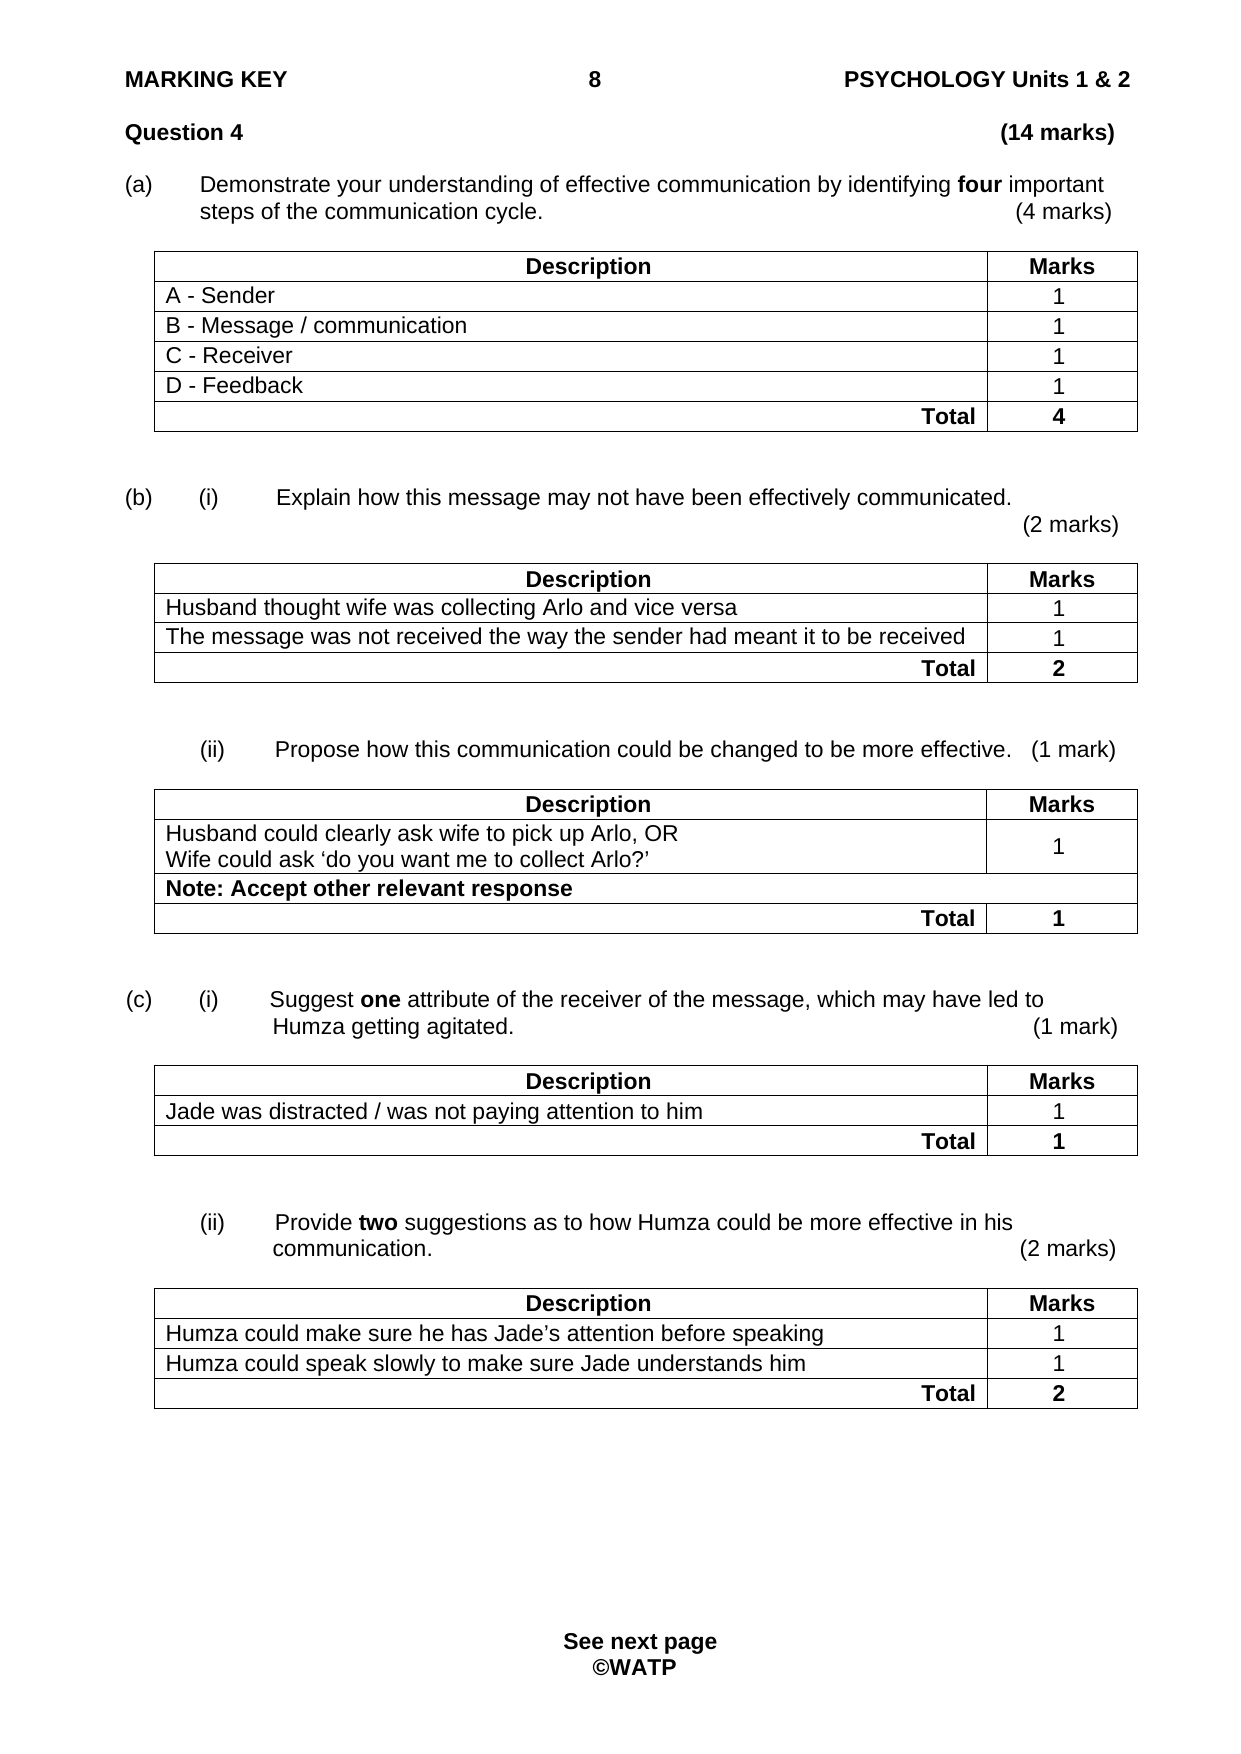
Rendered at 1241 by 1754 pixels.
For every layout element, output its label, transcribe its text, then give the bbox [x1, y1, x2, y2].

table_cell 1 [987, 904, 1137, 932]
text (c) (i) Suggest one attribute of the receiver of the message, which may have led to [126, 986, 1119, 1013]
table_header Description [155, 1066, 987, 1095]
table_cell C - Receiver [155, 342, 987, 371]
table_cell Total [155, 904, 986, 932]
table_cell 4 [988, 402, 1137, 431]
table_header Marks [988, 1066, 1137, 1095]
table_cell Humza could speak slowly to make sure Jade understands him [155, 1349, 987, 1378]
table_cell Total [155, 653, 987, 682]
table_cell 1 [988, 623, 1137, 652]
table_header Description [155, 790, 986, 819]
table_cell 1 [987, 820, 1137, 872]
text Question 4 (14 marks) [124, 119, 1119, 145]
table_cell B - Message / communication [155, 312, 987, 341]
table_cell 1 [988, 1126, 1137, 1155]
table_cell 1 [988, 372, 1137, 401]
list Demonstrate your understanding of effective communication by identifying four important steps of the communication cycle. (4 marks) [124, 171, 1119, 224]
table_cell Total [155, 402, 987, 431]
table_header Description [155, 1289, 987, 1318]
table_cell 1 [988, 594, 1137, 622]
table_cell 2 [988, 1379, 1137, 1408]
table_header Marks [988, 252, 1137, 281]
table_header Marks [988, 564, 1137, 593]
table_cell The message was not received the way the sender had meant it to be received [155, 623, 987, 652]
table_header Description [155, 252, 987, 281]
text communication. (2 marks) [198, 1235, 1119, 1262]
text (ii) Provide two suggestions as to how Humza could be more effective in his [198, 1209, 1119, 1235]
table_cell Total [155, 1379, 987, 1408]
table_cell Husband thought wife was collecting Arlo and vice versa [155, 594, 987, 622]
table_cell Note: Accept other relevant response [155, 874, 1137, 902]
table_cell 1 [988, 312, 1137, 341]
table_cell 1 [988, 1319, 1137, 1348]
table_cell Total [155, 1126, 987, 1155]
table_cell 1 [988, 1349, 1137, 1378]
text (ii) Propose how this communication could be changed to be more effective. (1 mark) [199, 736, 1119, 762]
text (2 marks) [124, 511, 1119, 537]
table_cell 1 [988, 1096, 1137, 1125]
table_cell 1 [988, 342, 1137, 371]
text Humza getting agitated. (1 mark) [126, 1013, 1119, 1039]
table_header Description [155, 564, 987, 593]
table_cell A - Sender [155, 282, 987, 311]
text (b) (i) Explain how this message may not have been effectively communicated. [124, 484, 1119, 511]
table_cell 1 [988, 282, 1137, 311]
table_header Marks [988, 1289, 1137, 1318]
table_cell D - Feedback [155, 372, 987, 401]
table_header Marks [987, 790, 1137, 819]
table_cell Husband could clearly ask wife to pick up Arlo, OR Wife could ask ‘do you want me to collect Arlo?’ [155, 820, 986, 872]
table_cell Jade was distracted / was not paying attention to him [155, 1096, 987, 1125]
table_cell Humza could make sure he has Jade’s attention before speaking [155, 1319, 987, 1348]
table_cell 2 [988, 653, 1137, 682]
